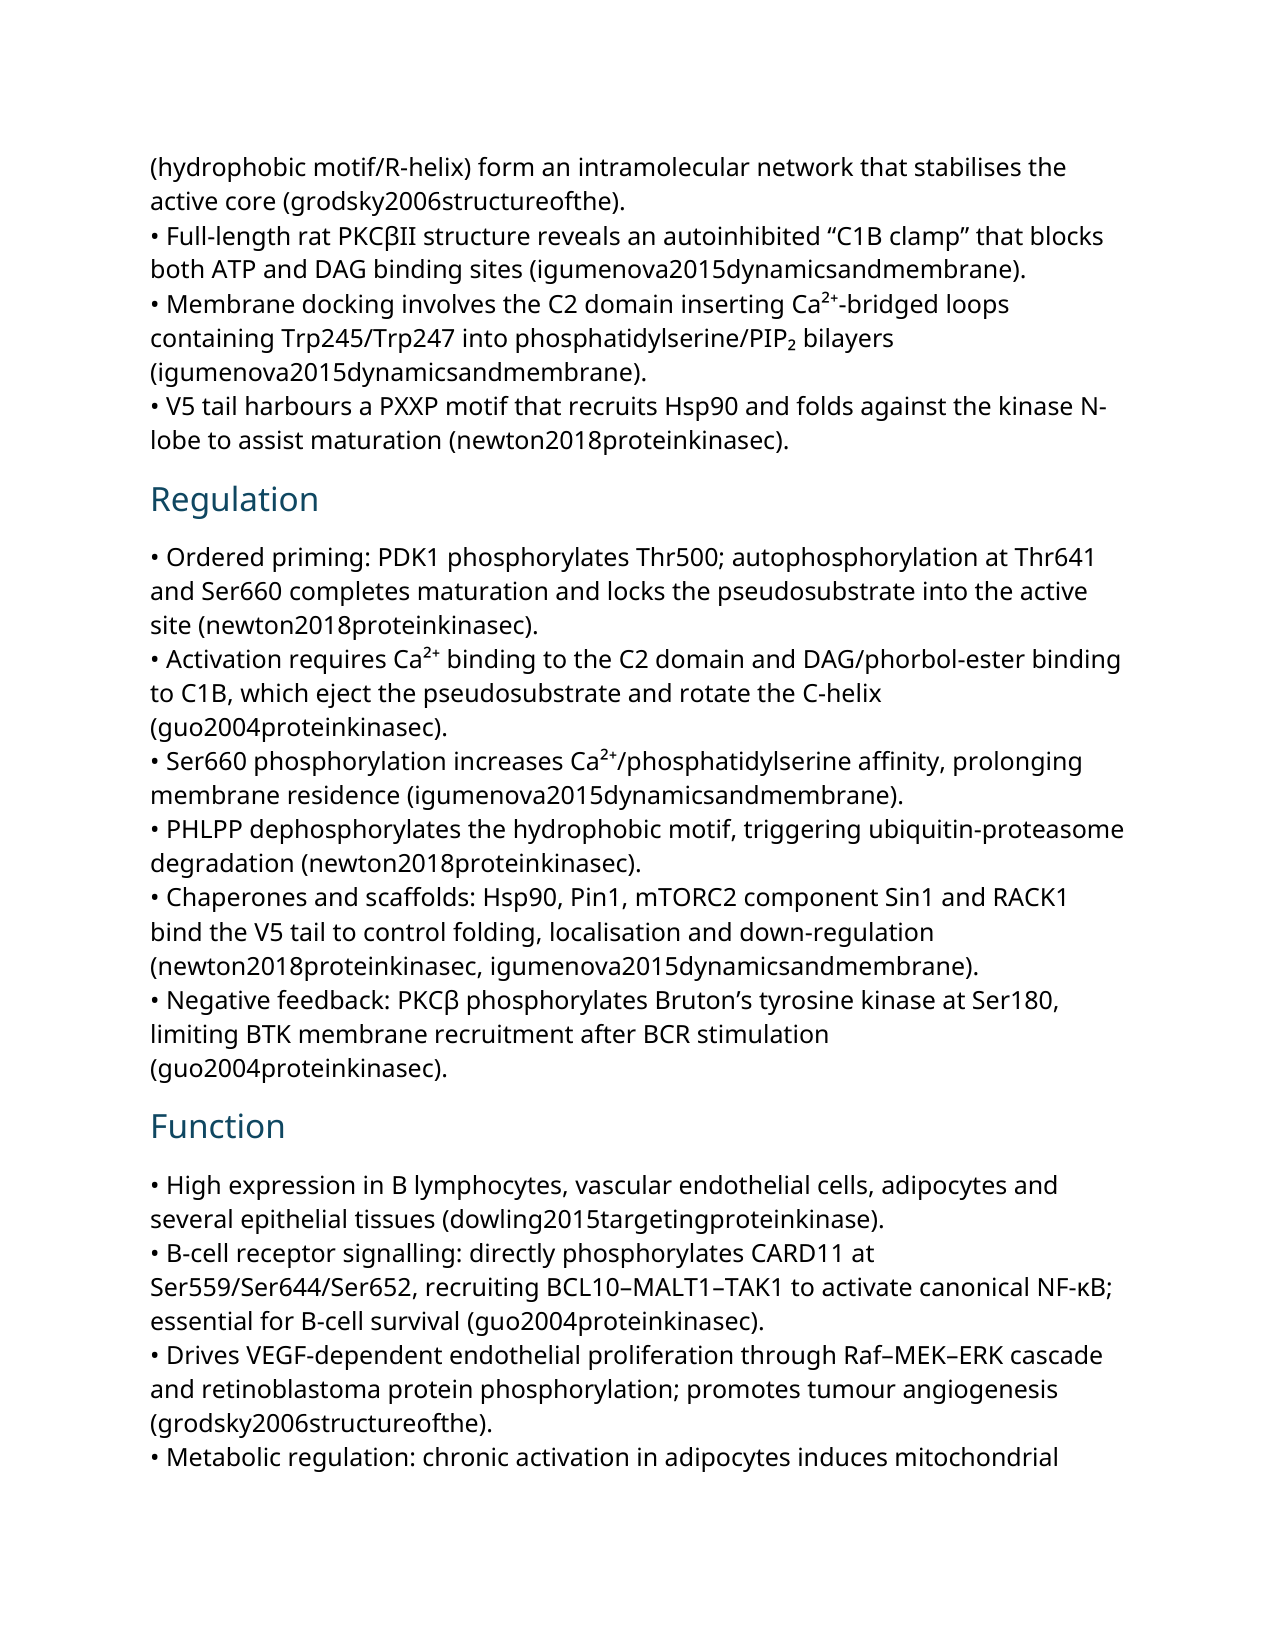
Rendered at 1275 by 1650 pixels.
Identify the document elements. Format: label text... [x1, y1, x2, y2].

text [150, 150, 1125, 457]
subtitle Function [150, 1103, 1125, 1149]
subtitle Regulation [150, 475, 1125, 521]
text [150, 1167, 1125, 1474]
text • Ordered priming: PDK1 phosphorylates Thr500; autophosphorylation at Thr641 and Ser660 completes maturation and locks the pseudosubstrate into the active site (newton2018proteinkinasec). • Activation requires Ca²⁺ binding to the C2 domain and DAG/phorbol-ester binding to C1B, which eject the pseudosubstrate and rotate the C-helix (guo2004proteinkinasec). • Ser660 phosphorylation increases Ca²⁺/phosphatidylserine affinity, prolonging membrane residence (igumenova2015dynamicsandmembrane). • PHLPP dephosphorylates the hydrophobic motif, triggering ubiquitin-proteasome degradation (newton2018proteinkinasec). • Chaperones and scaffolds: Hsp90, Pin1, mTORC2 component Sin1 and RACK1 bind the V5 tail to control folding, localisation and down-regulation (newton2018proteinkinasec, igumenova2015dynamicsandmembrane). • Negative feedback: PKCβ phosphorylates Bruton’s tyrosine kinase at Ser180, limiting BTK membrane recruitment after BCR stimulation (guo2004proteinkinasec). [150, 539, 1125, 1084]
